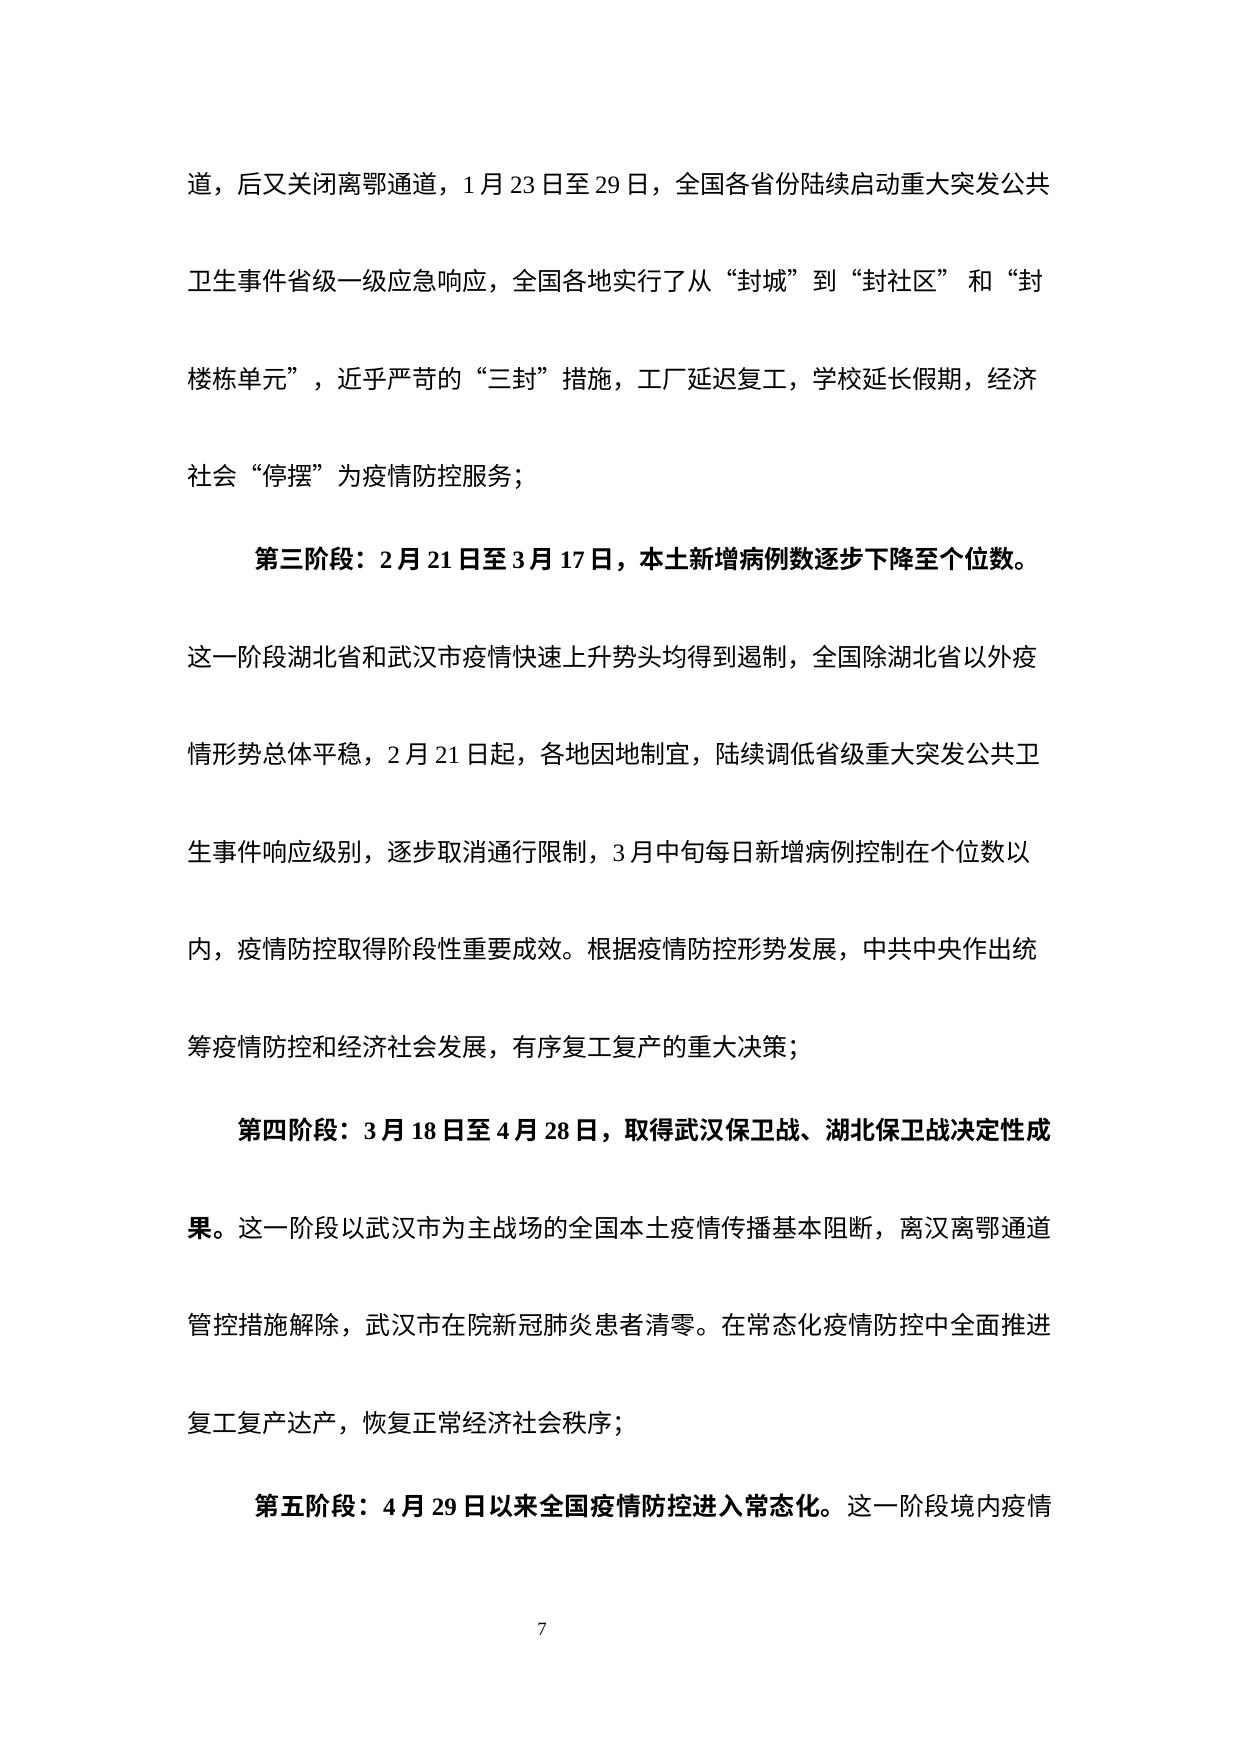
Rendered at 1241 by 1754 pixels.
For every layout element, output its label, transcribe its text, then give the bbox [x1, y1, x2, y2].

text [187, 1472, 1053, 1537]
text 第三阶段：2月21日至3月17日，本土新增病例数逐步下降至个位数。这一阶段湖北省和武汉市疫情快速上升势头均得到遏制，全国除湖北省以外疫情形势总体平稳，2月21日起，各地因地制宜，陆续调低省级重大突发公共卫生事件响应级别，逐步取消通行限制，3月中旬每日新增病例控制在个位数以内，疫情防控取得阶段性重要成效。根据疫情防控形势发展，中共中央作出统筹疫情防控和经济社会发展，有序复工复产的重大决策； [187, 526, 1053, 1078]
list 第四阶段：3月18日至4月28日，取得武汉保卫战、湖北保卫战决定性成果。这一阶段以武汉市为主战场的全国本土疫情传播基本阻断，离汉离鄂通道管控措施解除，武汉市在院新冠肺炎患者清零。在常态化疫情防控中全面推进复工复产达产，恢复正常经济社会秩序； [187, 1096, 1053, 1454]
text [187, 150, 1053, 507]
